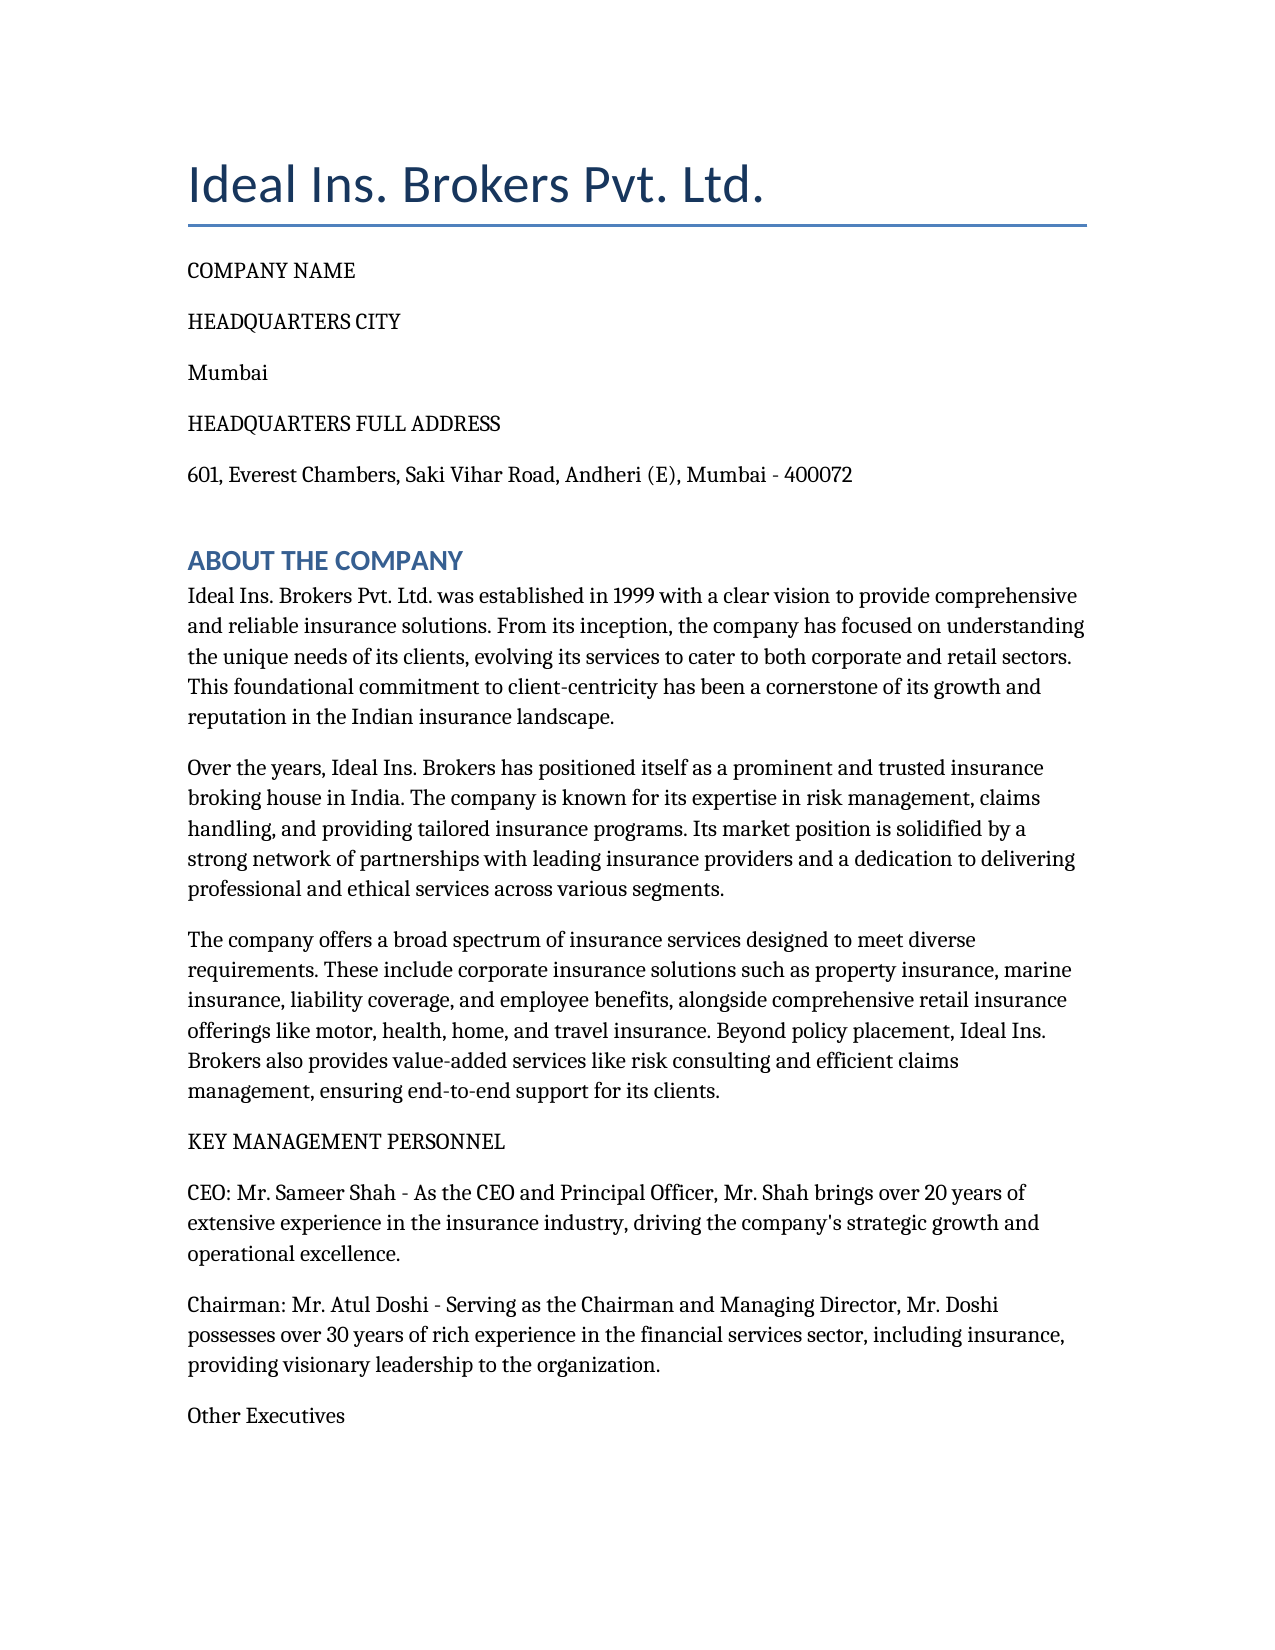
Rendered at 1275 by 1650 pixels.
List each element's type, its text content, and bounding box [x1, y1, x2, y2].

text HEADQUARTERS CITY [187, 309, 1087, 335]
text Ideal Ins. Brokers Pvt. Ltd. was established in 1999 with a clear vision to provide comprehensive and reliable insurance solutions. From its inception, the company has focused on understanding the unique needs of its clients, evolving its services to cater to both corporate and retail sectors. This foundational commitment to client-centricity has been a cornerstone of its growth and reputation in the Indian insurance landscape. [187, 583, 1087, 730]
text Other Executives [187, 1403, 1087, 1429]
text CEO: Mr. Sameer Shah - As the CEO and Principal Officer, Mr. Shah brings over 20 years of extensive experience in the insurance industry, driving the company's strategic growth and operational excellence. [187, 1180, 1087, 1267]
text Over the years, Ideal Ins. Brokers has positioned itself as a prominent and trusted insurance broking house in India. The company is known for its expertise in risk management, claims handling, and providing tailored insurance programs. Its market position is solidified by a strong network of partnerships with leading insurance providers and a dedication to delivering professional and ethical services across various segments. [187, 755, 1087, 902]
subtitle ABOUT THE COMPANY [187, 542, 1087, 578]
text HEADQUARTERS FULL ADDRESS [187, 411, 1087, 437]
text The company offers a broad spectrum of insurance services designed to meet diverse requirements. These include corporate insurance solutions such as property insurance, marine insurance, liability coverage, and employee benefits, alongside comprehensive retail insurance offerings like motor, health, home, and travel insurance. Beyond policy placement, Ideal Ins. Brokers also provides value-added services like risk consulting and efficient claims management, ensuring end-to-end support for its clients. [187, 927, 1087, 1104]
text COMPANY NAME [187, 258, 1087, 284]
text KEY MANAGEMENT PERSONNEL [187, 1129, 1087, 1155]
title Ideal Ins. Brokers Pvt. Ltd. [187, 150, 1087, 227]
text 601, Everest Chambers, Saki Vihar Road, Andheri (E), Mumbai - 400072 [187, 462, 1087, 488]
text Chairman: Mr. Atul Doshi - Serving as the Chairman and Managing Director, Mr. Doshi possesses over 30 years of rich experience in the financial services sector, including insurance, providing visionary leadership to the organization. [187, 1291, 1087, 1378]
text Mumbai [187, 360, 1087, 386]
